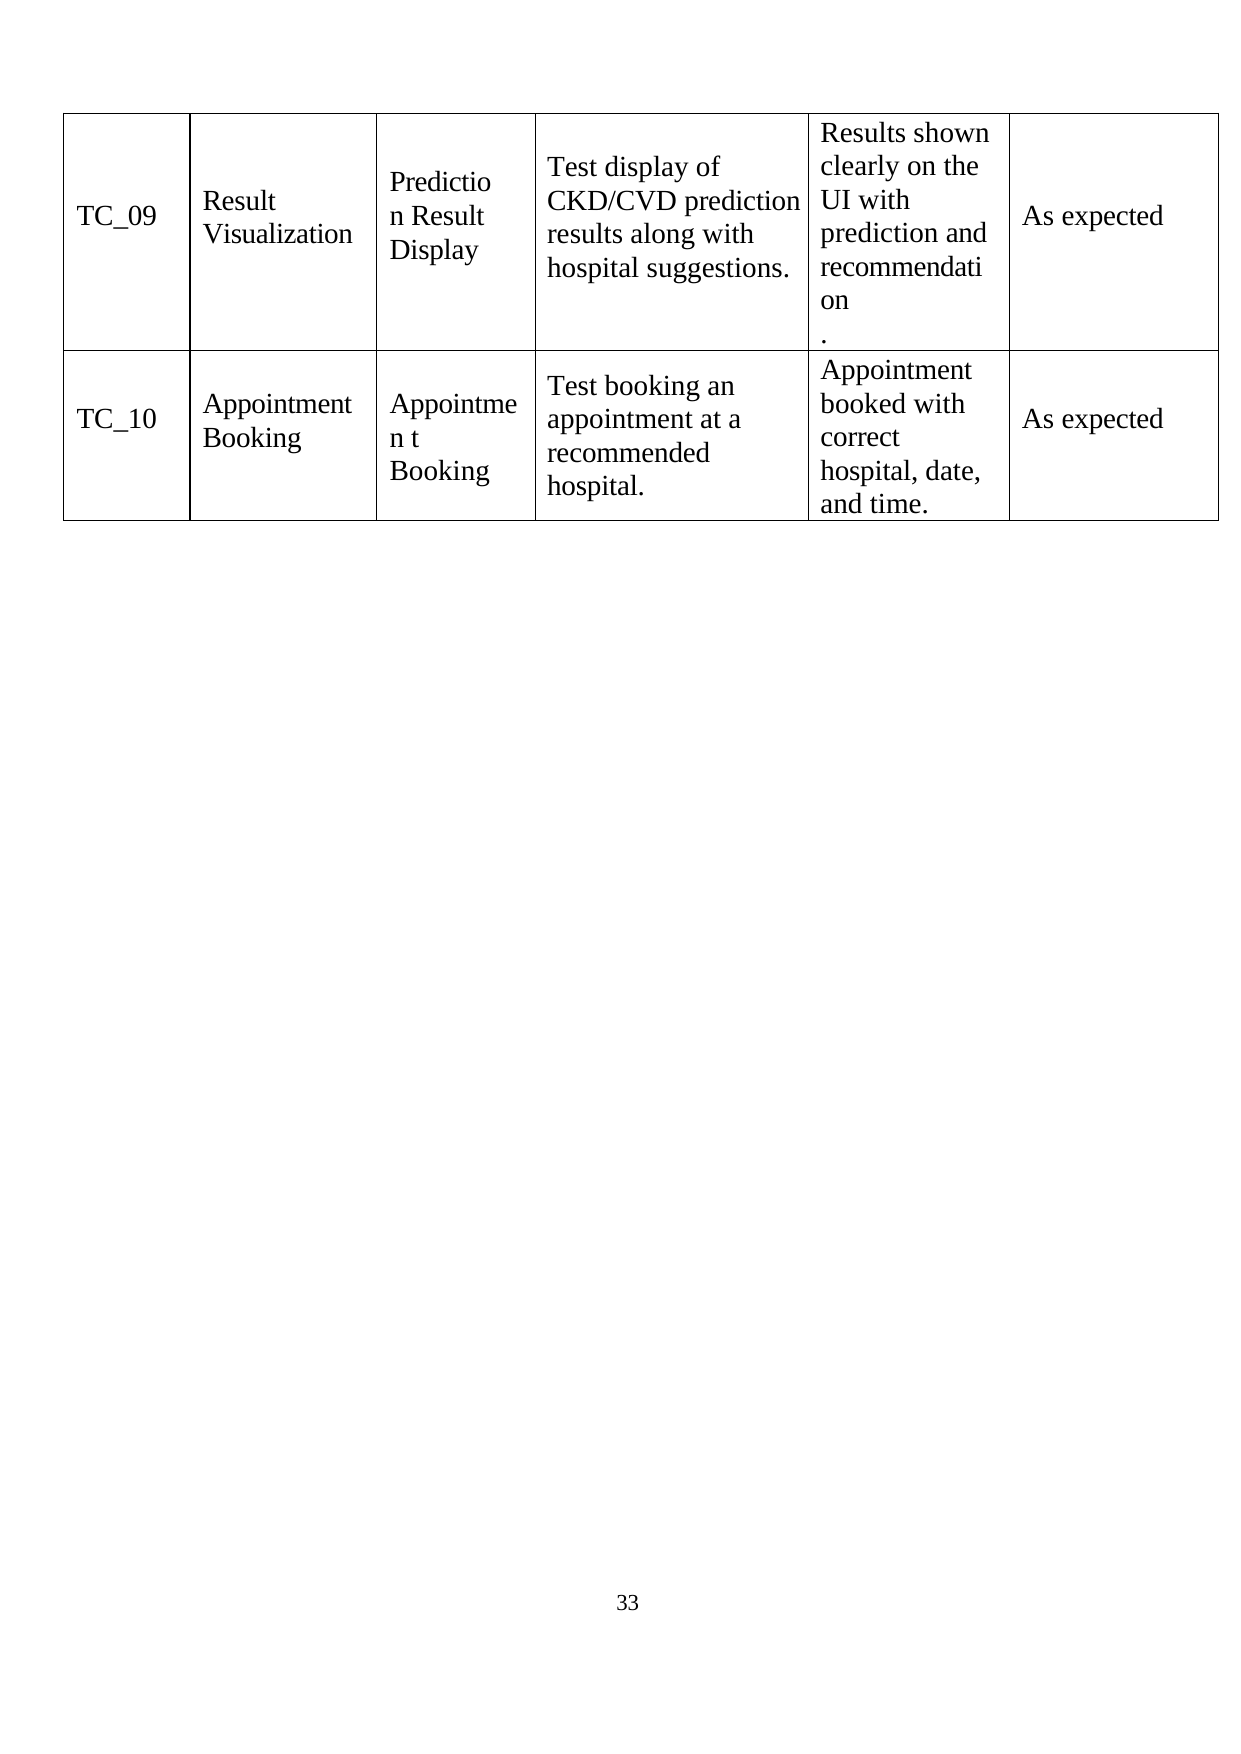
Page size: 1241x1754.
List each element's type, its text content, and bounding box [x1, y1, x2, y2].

table_cell As expected [1010, 114, 1218, 350]
table_cell Prediction Result Display [377, 114, 535, 350]
table_cell Result Visualization [191, 114, 376, 350]
table_cell TC_09 [64, 114, 189, 350]
table_cell Results shown clearly on the UI with prediction and recommendation . [809, 114, 1009, 350]
table_cell Test display of CKD/CVD prediction results along with hospital suggestions. [536, 114, 808, 350]
table_cell TC_10 [64, 351, 189, 520]
table_cell Appointment Booking [191, 351, 376, 520]
table_cell Appointment booked with correct hospital, date, and time. [809, 351, 1009, 520]
table_cell Test booking an appointment at a recommended hospital. [536, 351, 808, 520]
table_cell As expected [1010, 351, 1218, 520]
table_cell Appointmen t Booking [377, 351, 535, 520]
